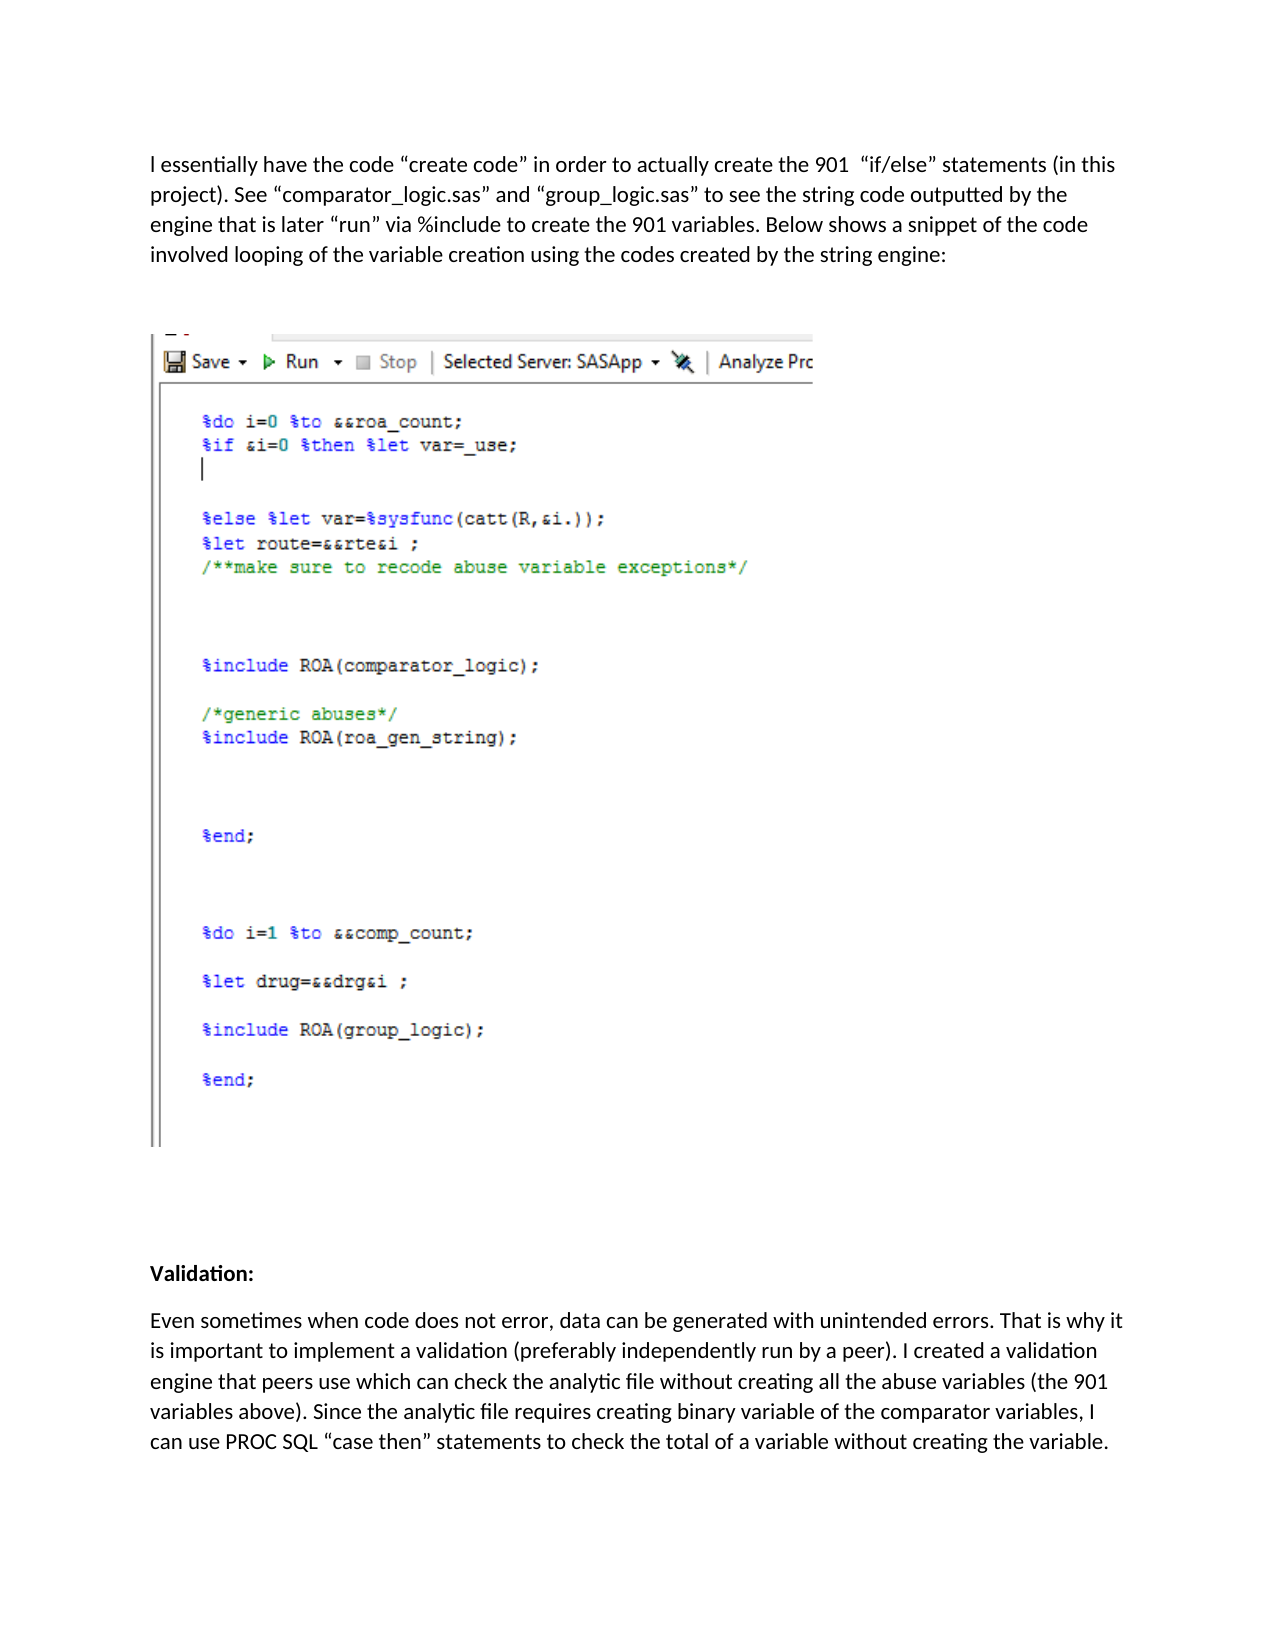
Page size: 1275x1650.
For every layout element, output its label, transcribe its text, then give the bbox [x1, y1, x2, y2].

text Validation: [150, 1259, 1125, 1287]
text Even sometimes when code does not error, data can be generated with unintended errors. That is why it is important to implement a validation (preferably independently run by a peer). I created a validation engine that peers use which can check the analytic file without creating all the abuse variables (the 901 variables above). Since the analytic file requires creating binary variable of the comparator variables, I can use PROC SQL “case then” statements to check the total of a variable without creating the variable. [150, 1306, 1125, 1455]
picture [150, 334, 813, 1147]
text l essentially have the code “create code” in order to actually create the 901 “if/else” statements (in this project). See “comparator_logic.sas” and “group_logic.sas” to see the string code outputted by the engine that is later “run” via %include to create the 901 variables. Below shows a snippet of the code involved looping of the variable creation using the codes created by the string engine: [150, 150, 1125, 269]
